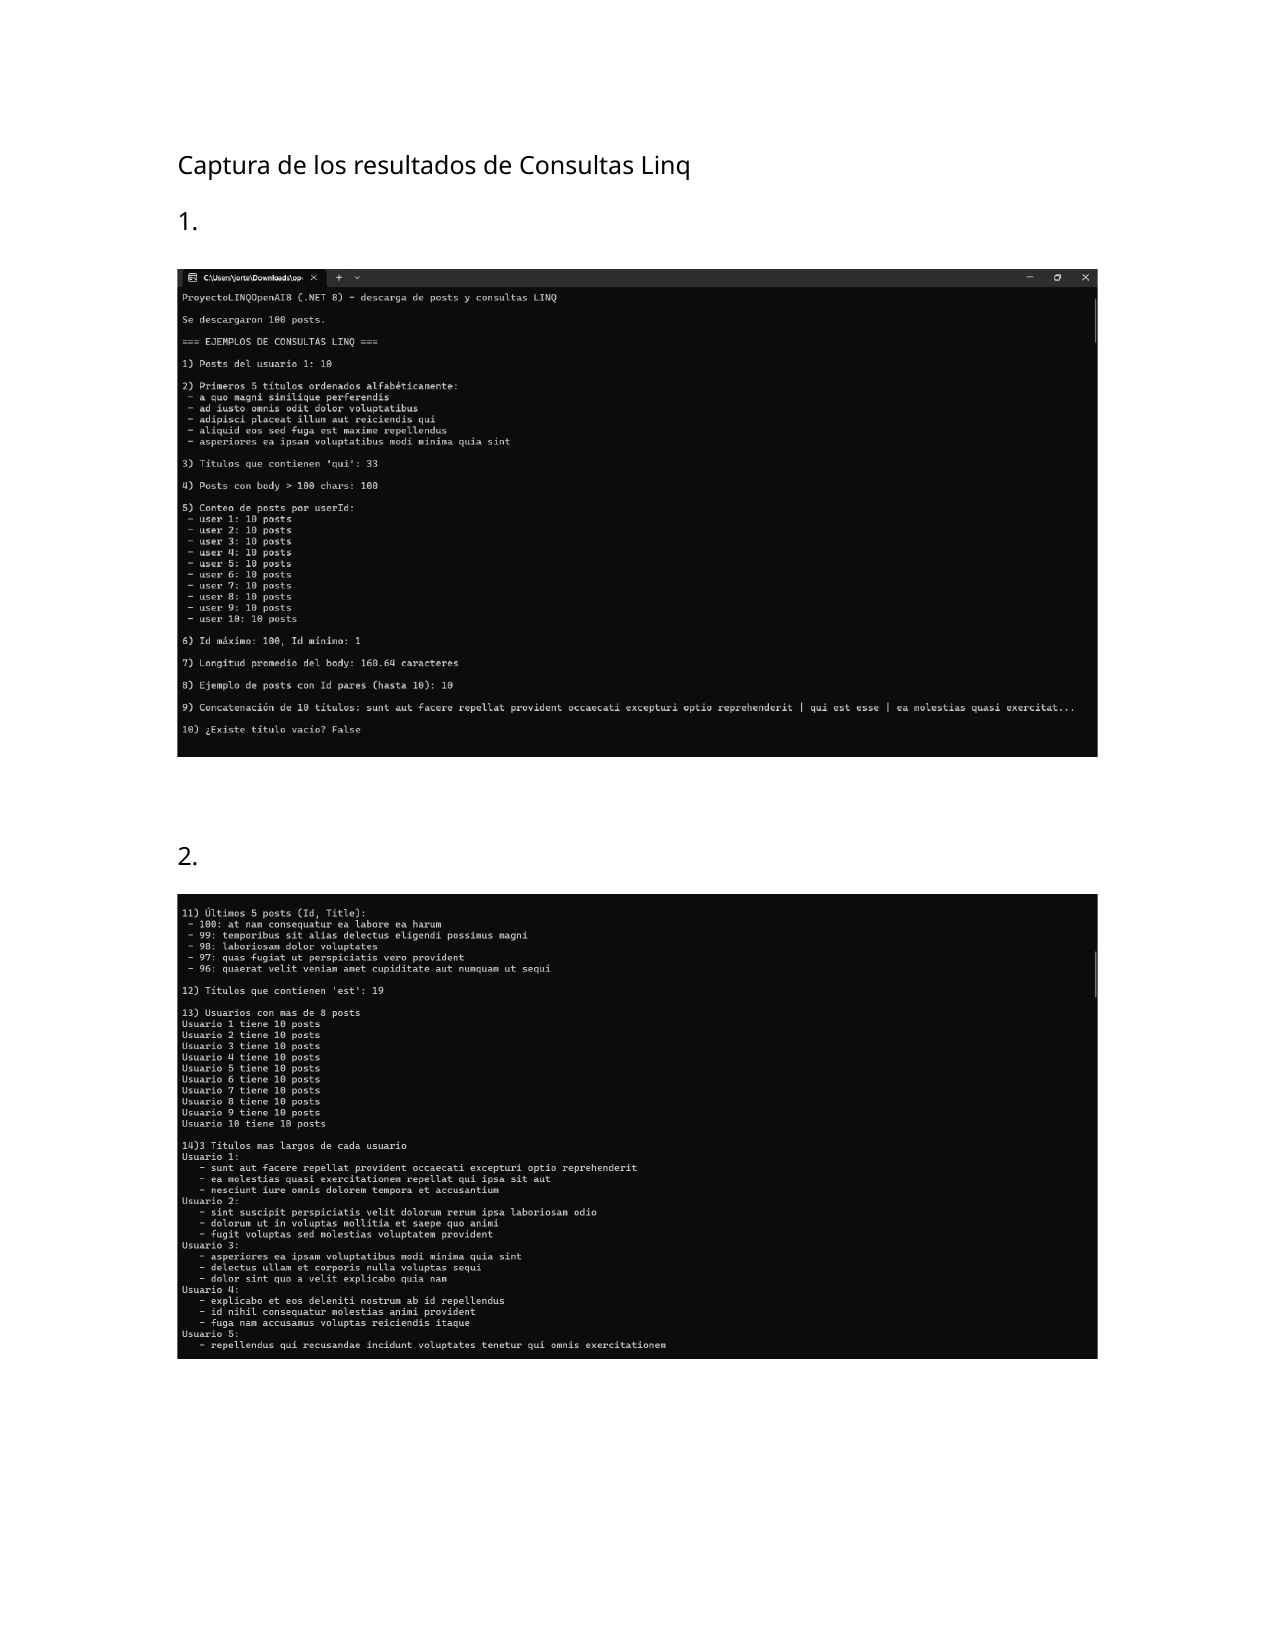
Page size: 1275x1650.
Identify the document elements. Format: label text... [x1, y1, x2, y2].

text 2. [177, 839, 1098, 873]
text 1. [177, 203, 1098, 237]
text Captura de los resultados de Consultas Linq [177, 148, 1098, 182]
picture [177, 894, 1098, 1359]
picture [177, 269, 1098, 757]
